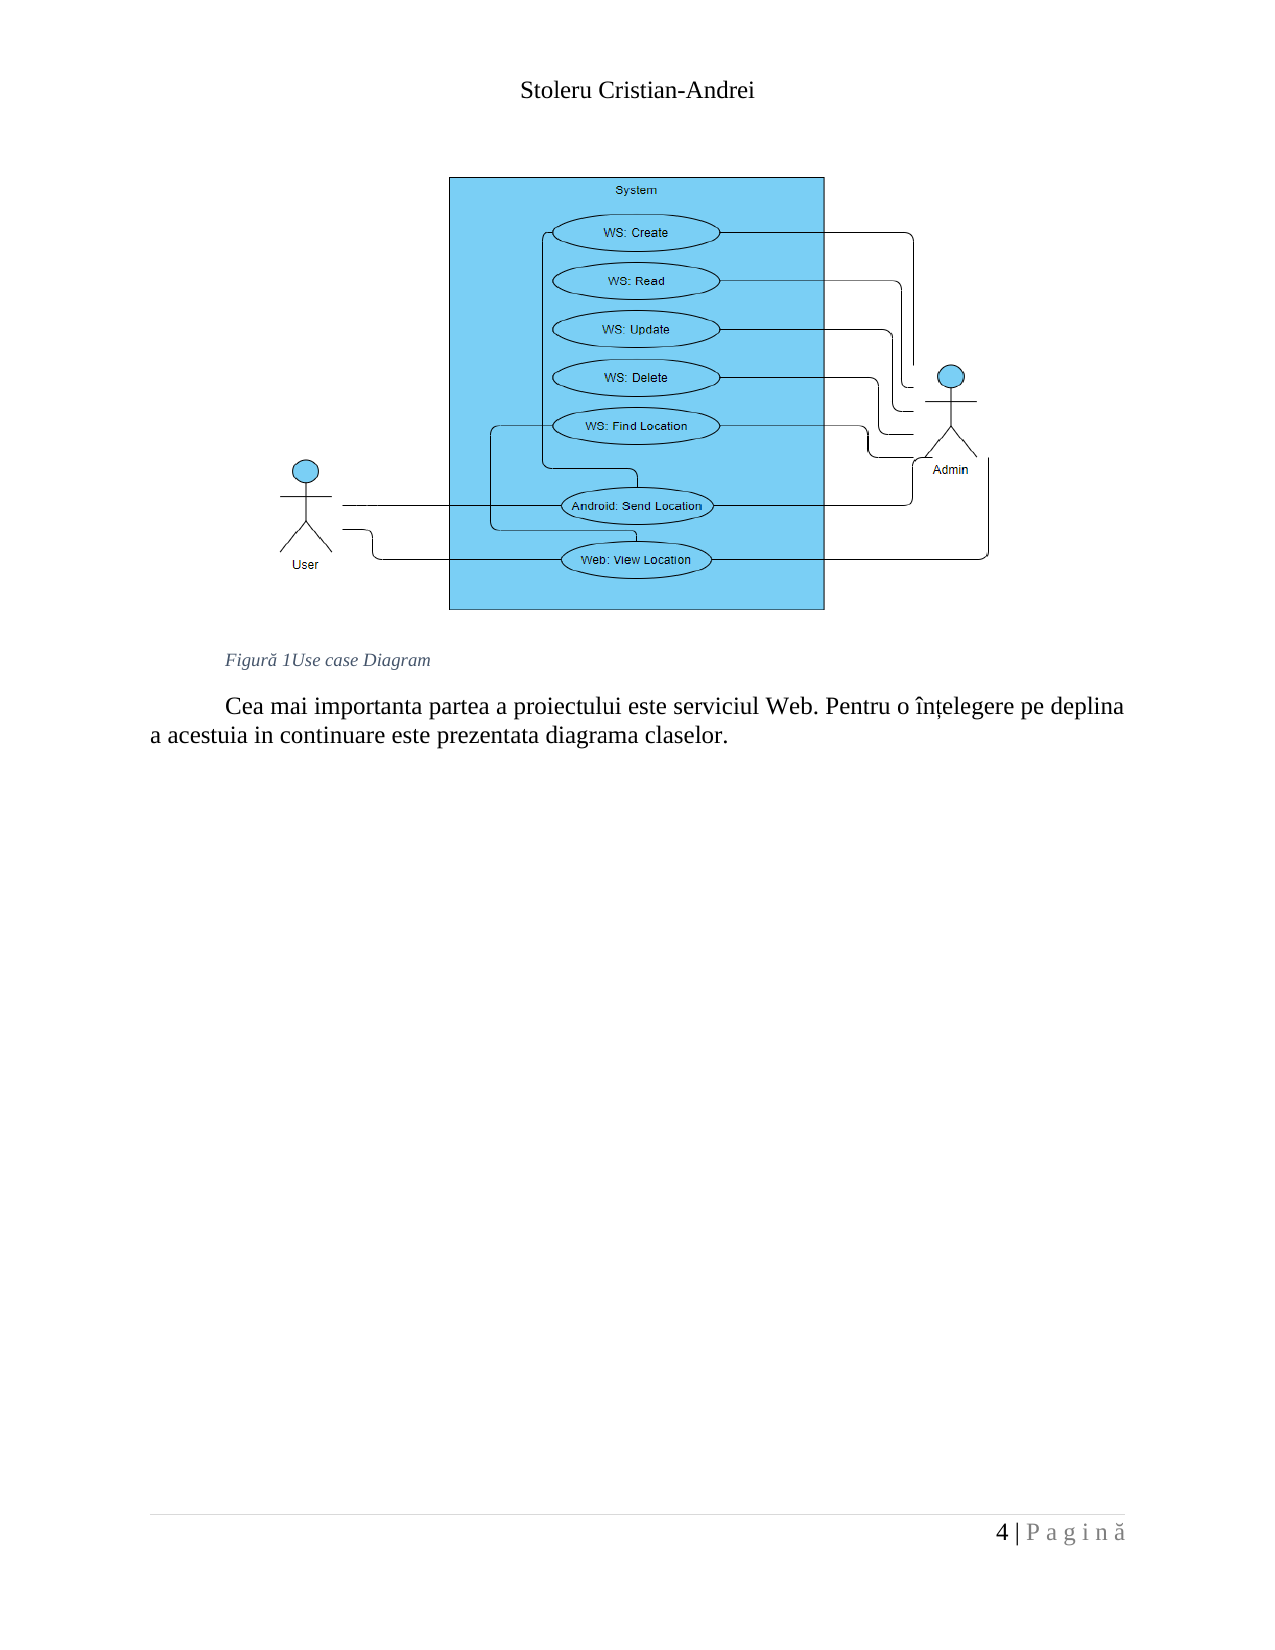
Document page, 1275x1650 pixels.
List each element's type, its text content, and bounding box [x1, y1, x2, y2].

picture [225, 150, 1011, 649]
text Cea mai importanta partea a proiectului este serviciul Web. Pentru o înțelegere pe deplina a acestuia in continuare este prezentata diagrama claselor. [150, 691, 1125, 749]
